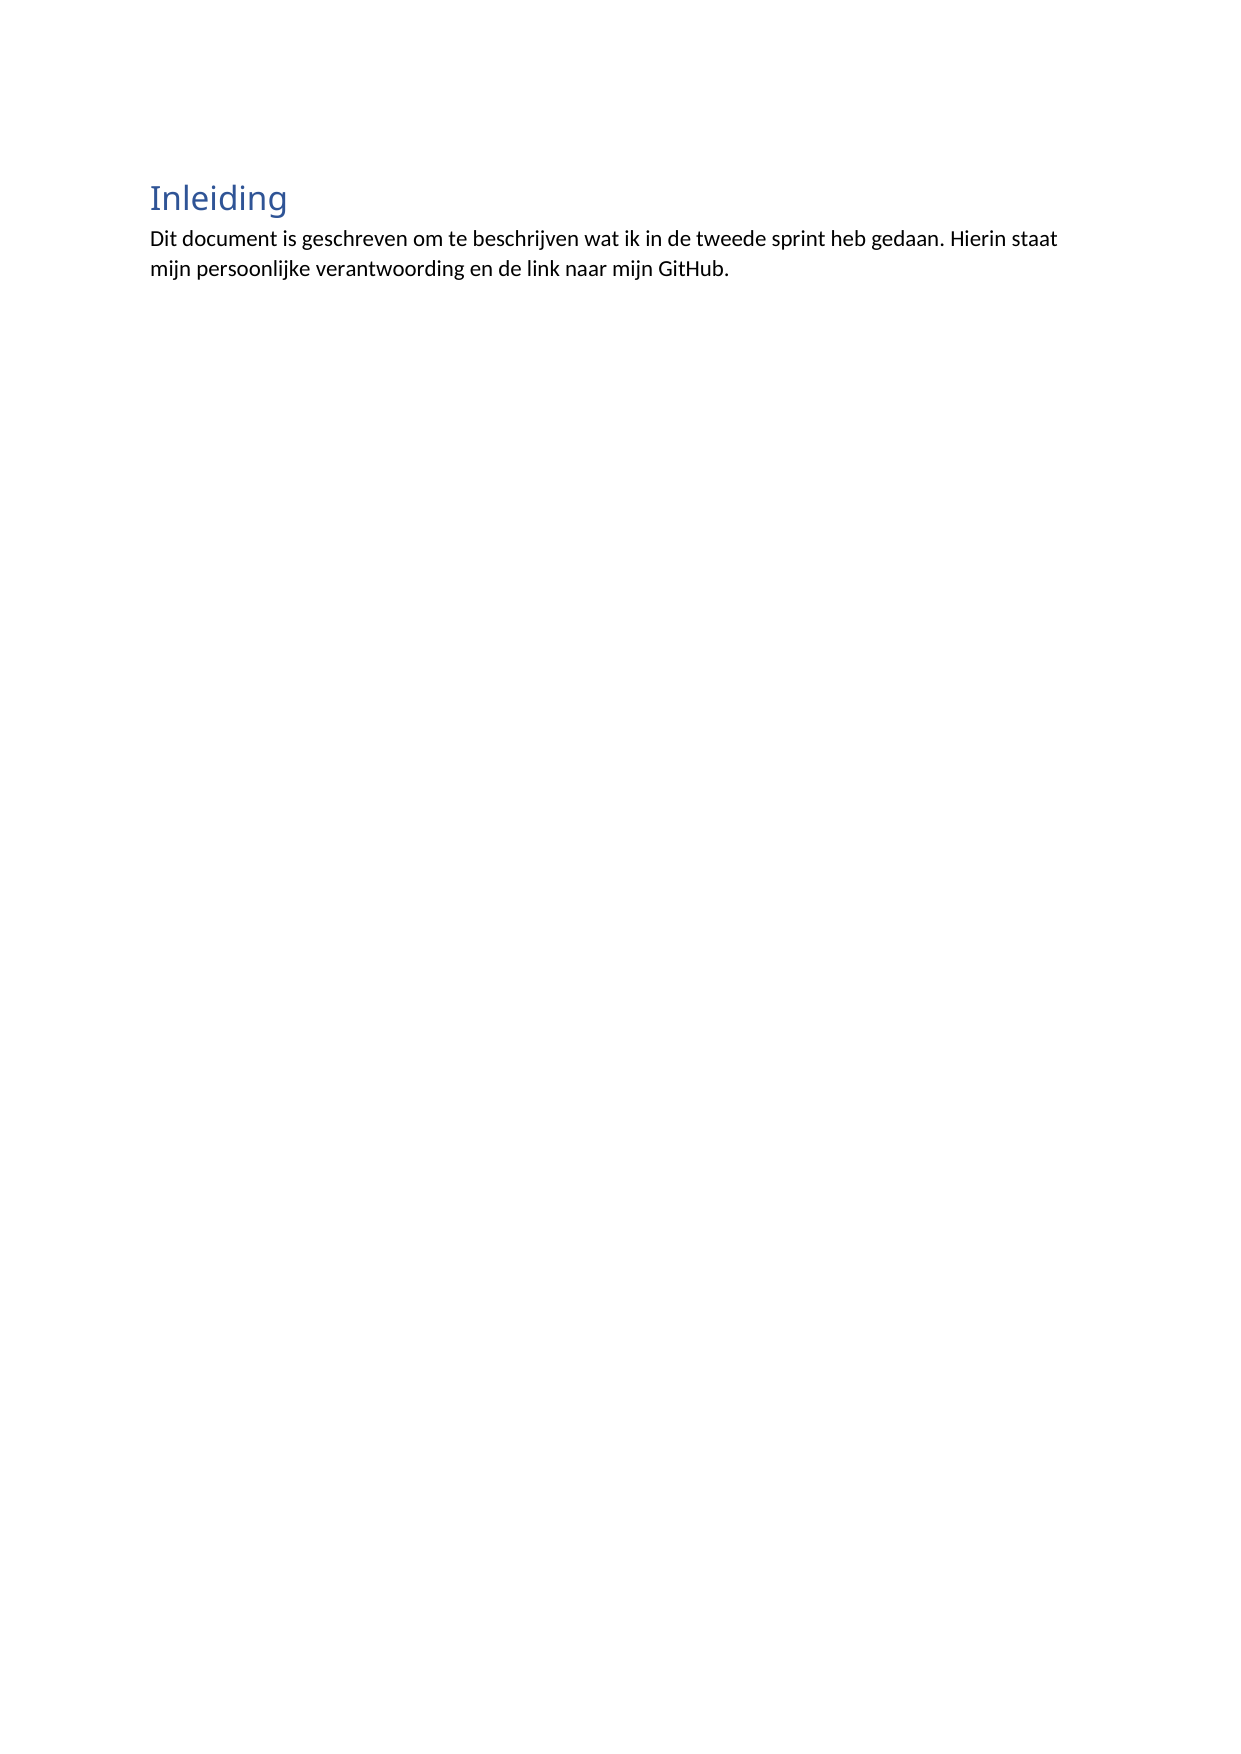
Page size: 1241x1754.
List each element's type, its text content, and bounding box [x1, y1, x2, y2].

subtitle Inleiding [150, 175, 1090, 220]
text Dit document is geschreven om te beschrijven wat ik in de tweede sprint heb gedaan. Hierin staat mijn persoonlijke verantwoording en de link naar mijn GitHub. [150, 224, 1090, 282]
